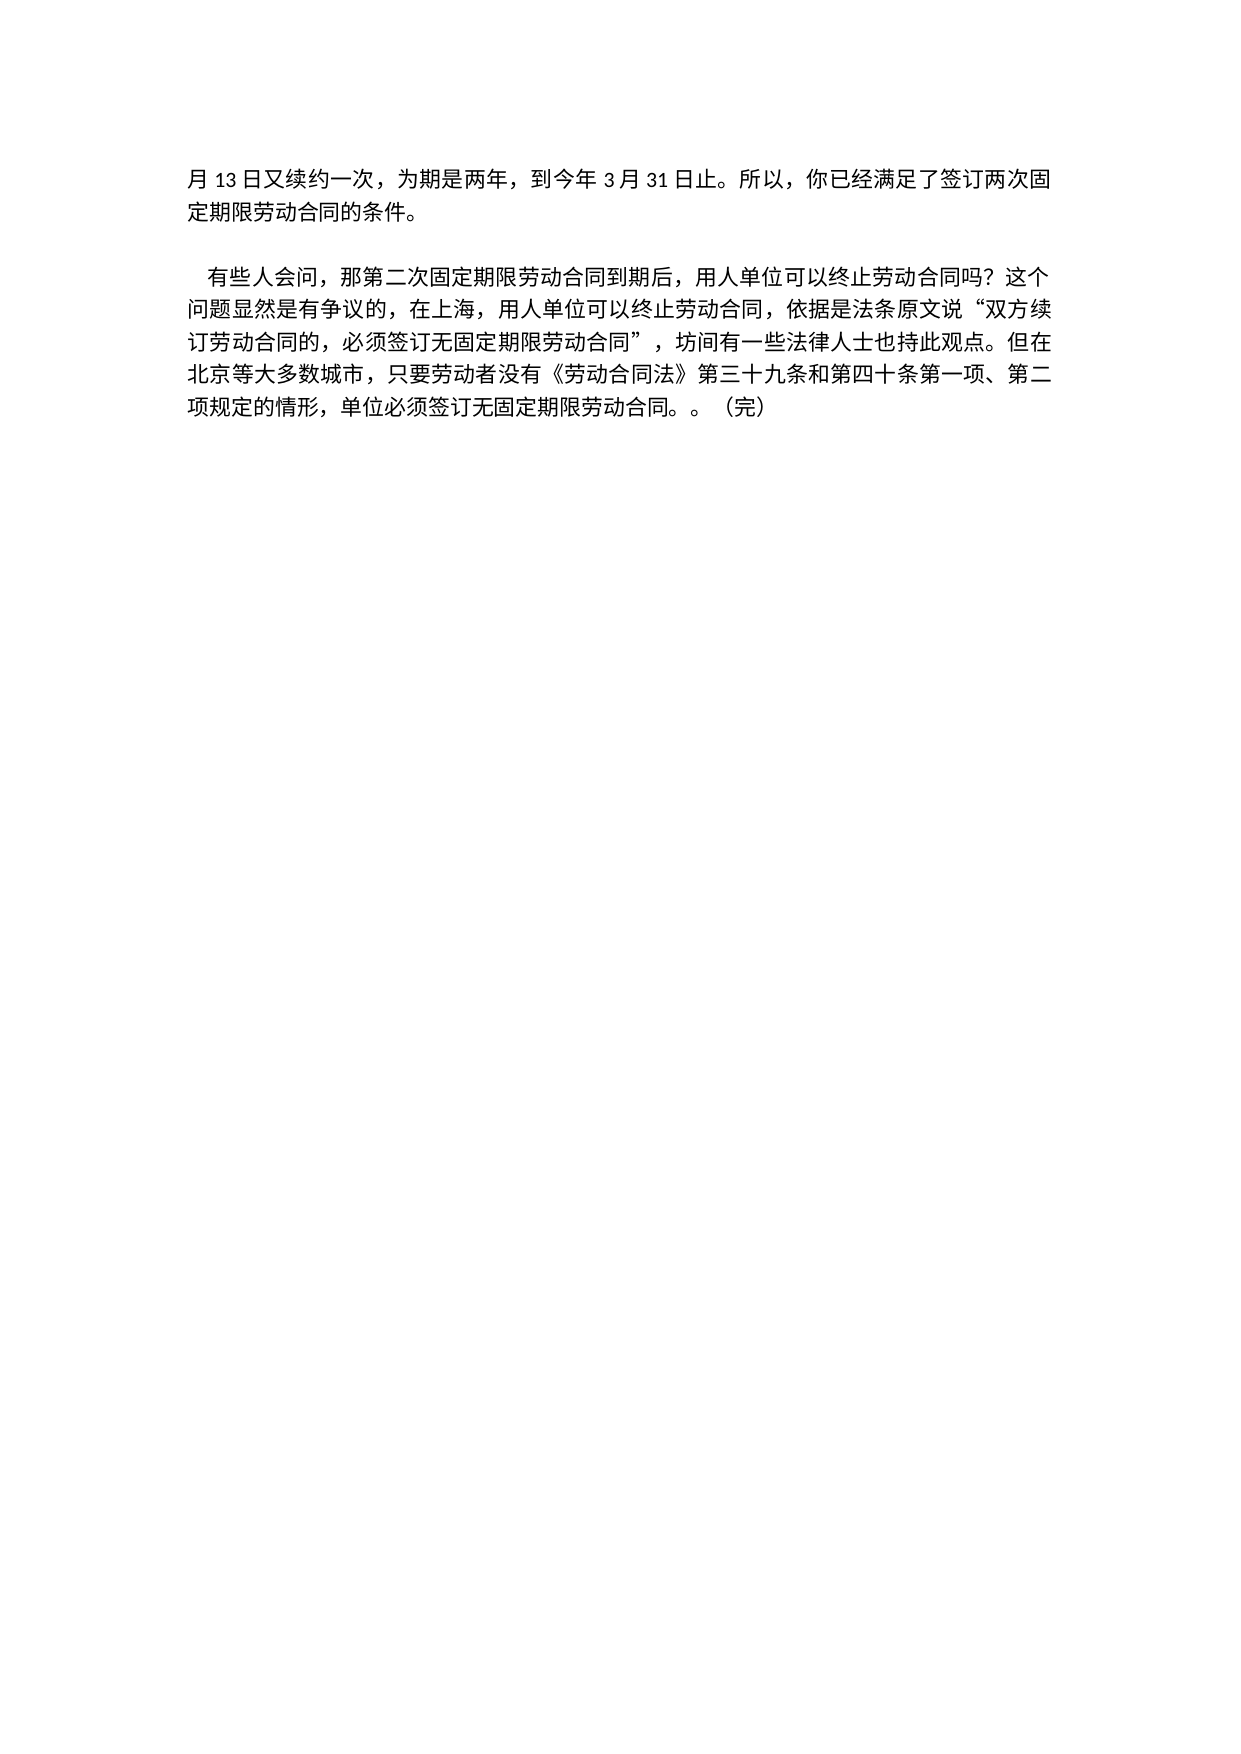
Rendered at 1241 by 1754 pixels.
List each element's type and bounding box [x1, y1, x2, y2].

text [187, 162, 1053, 422]
